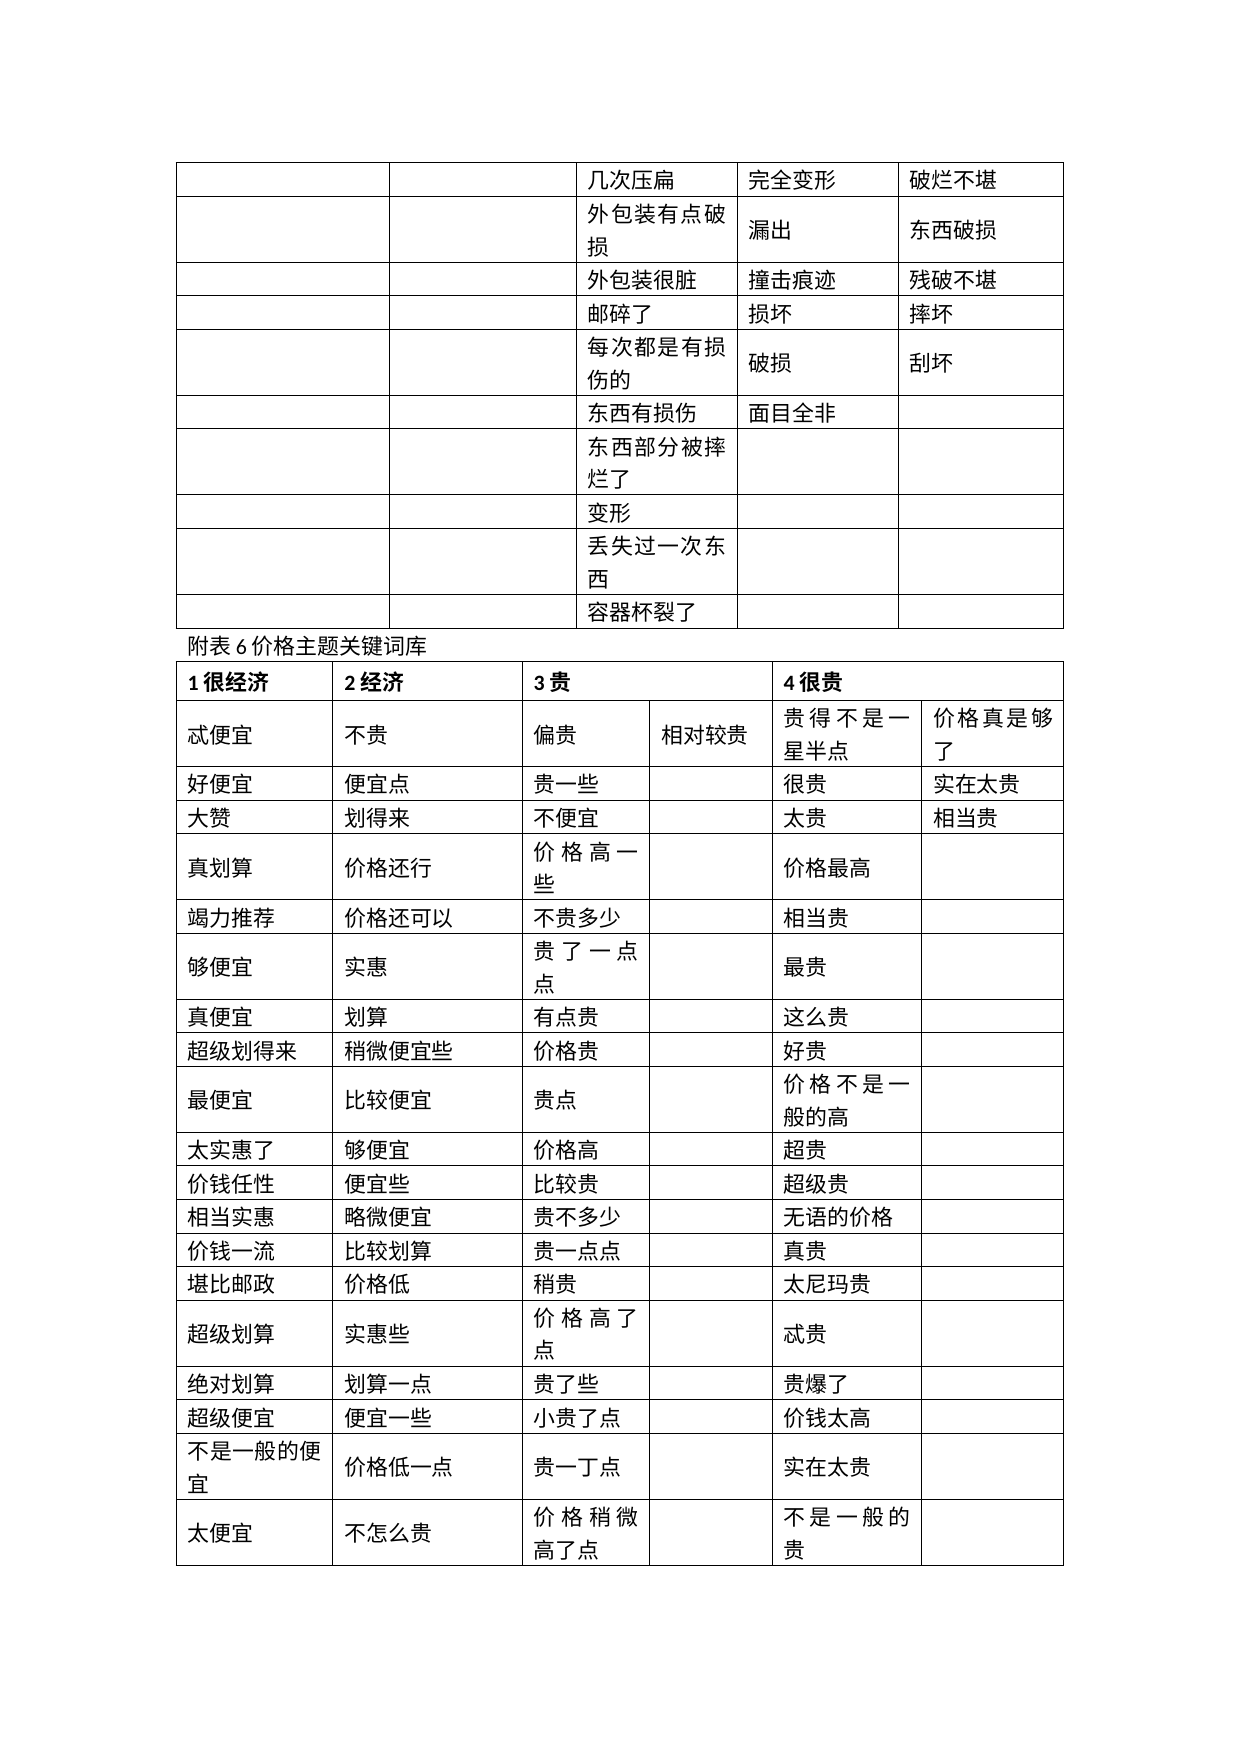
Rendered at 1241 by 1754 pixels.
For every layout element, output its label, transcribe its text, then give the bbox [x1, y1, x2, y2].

table_cell [922, 900, 1063, 933]
table_cell 价格还可以 [333, 900, 522, 933]
table_cell 价格贵 [523, 1033, 649, 1066]
table_cell 稍微便宜些 [333, 1033, 522, 1066]
table_cell 贵一丁点 [523, 1434, 649, 1499]
table_cell [177, 429, 389, 494]
table_cell 不是一般的贵 [773, 1500, 921, 1565]
table_cell 东西有损伤 [577, 396, 737, 428]
table_cell [177, 396, 389, 428]
table_cell 相对较贵 [650, 701, 772, 766]
table_cell [650, 801, 772, 833]
table_cell [922, 1200, 1063, 1232]
table_cell 超级贵 [773, 1166, 921, 1199]
table_cell 损坏 [738, 296, 898, 329]
table_cell 便宜一些 [333, 1400, 522, 1433]
table_cell 不怎么贵 [333, 1500, 522, 1565]
table_cell [650, 1367, 772, 1399]
table_cell [650, 834, 772, 899]
table_cell 比较贵 [523, 1166, 649, 1199]
table_cell 撞击痕迹 [738, 263, 898, 295]
table_cell 太贵 [773, 801, 921, 833]
table_cell [899, 529, 1063, 594]
table_cell 完全变形 [738, 163, 898, 196]
table_cell 漏出 [738, 197, 898, 262]
table_cell 贵爆了 [773, 1367, 921, 1399]
table_cell 价格稍微高了点 [523, 1500, 649, 1565]
table_cell [177, 495, 389, 528]
table_cell 略微便宜 [333, 1200, 522, 1232]
table_cell 不贵多少 [523, 900, 649, 933]
table_cell 贵不多少 [523, 1200, 649, 1232]
table_cell 真便宜 [177, 1000, 332, 1032]
table_cell 价格真是够了 [922, 701, 1063, 766]
table_cell [177, 595, 389, 627]
table_cell [390, 197, 576, 262]
table_cell [899, 396, 1063, 428]
table_cell 破烂不堪 [899, 163, 1063, 196]
table_cell 相当贵 [922, 801, 1063, 833]
table_cell 价格高 [523, 1133, 649, 1165]
table_cell [650, 934, 772, 999]
table_cell [390, 595, 576, 627]
table_cell 偏贵 [523, 701, 649, 766]
table_cell [390, 263, 576, 295]
table_cell [922, 834, 1063, 899]
table_cell [922, 1367, 1063, 1399]
text 附表6 价格主题关键词库 [187, 629, 1053, 661]
table_cell 价格高了点 [523, 1301, 649, 1366]
table_cell 太尼玛贵 [773, 1267, 921, 1299]
table_cell 超贵 [773, 1133, 921, 1165]
table_cell [650, 1067, 772, 1132]
table_cell 竭力推荐 [177, 900, 332, 933]
table_cell 超级便宜 [177, 1400, 332, 1433]
table_cell 够便宜 [177, 934, 332, 999]
table_cell [650, 1234, 772, 1266]
table_cell [390, 396, 576, 428]
table_cell 相当实惠 [177, 1200, 332, 1232]
table_cell 贵点 [523, 1067, 649, 1132]
table_cell 最贵 [773, 934, 921, 999]
table_cell [922, 1434, 1063, 1499]
table_cell [738, 495, 898, 528]
table_cell [650, 900, 772, 933]
table_cell 容器杯裂了 [577, 595, 737, 627]
table_cell 划算一点 [333, 1367, 522, 1399]
table_cell [390, 296, 576, 329]
table_cell 大赞 [177, 801, 332, 833]
table_cell [177, 163, 389, 196]
table_cell [922, 934, 1063, 999]
table_cell [650, 1267, 772, 1299]
table_cell 稍贵 [523, 1267, 649, 1299]
table_cell [899, 429, 1063, 494]
table_cell 残破不堪 [899, 263, 1063, 295]
table_cell [650, 1434, 772, 1499]
table_cell 价钱一流 [177, 1234, 332, 1266]
table_cell 价格低 [333, 1267, 522, 1299]
table_cell [650, 1000, 772, 1032]
table_cell [390, 330, 576, 395]
table_header 4 很贵 [773, 662, 1063, 700]
table_cell [390, 429, 576, 494]
table_cell 每次都是有损伤的 [577, 330, 737, 395]
table_cell 很贵 [773, 767, 921, 799]
table_cell 便宜些 [333, 1166, 522, 1199]
table_cell 丢失过一次东西 [577, 529, 737, 594]
table_cell [922, 1000, 1063, 1032]
table_cell 超级划得来 [177, 1033, 332, 1066]
table_cell 这么贵 [773, 1000, 921, 1032]
table_cell [922, 1234, 1063, 1266]
table_cell 变形 [577, 495, 737, 528]
table_cell [650, 1500, 772, 1565]
table_cell 实在太贵 [773, 1434, 921, 1499]
table_cell 面目全非 [738, 396, 898, 428]
table_cell [738, 429, 898, 494]
table_cell [650, 767, 772, 799]
table_cell 忒便宜 [177, 701, 332, 766]
table_cell 邮碎了 [577, 296, 737, 329]
table_cell [922, 1267, 1063, 1299]
table_cell [650, 1033, 772, 1066]
table_cell 最便宜 [177, 1067, 332, 1132]
table_cell [390, 529, 576, 594]
table_cell [922, 1067, 1063, 1132]
table_cell [177, 529, 389, 594]
table_cell 不是一般的便宜 [177, 1434, 332, 1499]
table_cell [390, 163, 576, 196]
table_cell 贵了些 [523, 1367, 649, 1399]
table_cell 外包装很脏 [577, 263, 737, 295]
table_cell 有点贵 [523, 1000, 649, 1032]
table_cell [922, 1166, 1063, 1199]
table_cell 几次压扁 [577, 163, 737, 196]
table_cell [738, 529, 898, 594]
table_cell [177, 197, 389, 262]
table_cell 不便宜 [523, 801, 649, 833]
table_cell 够便宜 [333, 1133, 522, 1165]
table_cell [177, 330, 389, 395]
table_cell 太实惠了 [177, 1133, 332, 1165]
table_cell 贵一点点 [523, 1234, 649, 1266]
table_cell [650, 1200, 772, 1232]
table_cell [922, 1033, 1063, 1066]
table_cell [650, 1166, 772, 1199]
table_cell [899, 595, 1063, 627]
table_cell 绝对划算 [177, 1367, 332, 1399]
table_cell 实惠 [333, 934, 522, 999]
table_header 1 很经济 [177, 662, 332, 700]
table_cell 价格不是一般的高 [773, 1067, 921, 1132]
table_cell 划得来 [333, 801, 522, 833]
table_cell [922, 1400, 1063, 1433]
table_cell [922, 1500, 1063, 1565]
table_cell 价格低一点 [333, 1434, 522, 1499]
table_cell [650, 1133, 772, 1165]
table_cell 贵一些 [523, 767, 649, 799]
table_cell [650, 1301, 772, 1366]
table_cell 破损 [738, 330, 898, 395]
table_cell 东西破损 [899, 197, 1063, 262]
table_cell 好贵 [773, 1033, 921, 1066]
table_cell 实惠些 [333, 1301, 522, 1366]
table_cell 价格高一些 [523, 834, 649, 899]
table_cell 贵了一点点 [523, 934, 649, 999]
table_cell 超级划算 [177, 1301, 332, 1366]
table_cell 相当贵 [773, 900, 921, 933]
table_cell 东西部分被摔烂了 [577, 429, 737, 494]
table_cell 实在太贵 [922, 767, 1063, 799]
table_cell 摔坏 [899, 296, 1063, 329]
table_cell 贵得不是一星半点 [773, 701, 921, 766]
table_cell 价格还行 [333, 834, 522, 899]
table_cell 太便宜 [177, 1500, 332, 1565]
table_cell [899, 495, 1063, 528]
table_cell 比较划算 [333, 1234, 522, 1266]
table_cell 好便宜 [177, 767, 332, 799]
table_cell 价钱太高 [773, 1400, 921, 1433]
table_cell 忒贵 [773, 1301, 921, 1366]
table_cell 不贵 [333, 701, 522, 766]
table_header 3 贵 [523, 662, 772, 700]
table_cell 外包装有点破损 [577, 197, 737, 262]
table_cell [738, 595, 898, 627]
table_cell [650, 1400, 772, 1433]
table_cell 比较便宜 [333, 1067, 522, 1132]
table_cell 堪比邮政 [177, 1267, 332, 1299]
table_cell 无语的价格 [773, 1200, 921, 1232]
table_cell 小贵了点 [523, 1400, 649, 1433]
table_cell [177, 296, 389, 329]
table_cell 划算 [333, 1000, 522, 1032]
table_cell [922, 1133, 1063, 1165]
table_cell 真划算 [177, 834, 332, 899]
table_cell 价格最高 [773, 834, 921, 899]
table_cell 便宜点 [333, 767, 522, 799]
table_cell 刮坏 [899, 330, 1063, 395]
table_cell [922, 1301, 1063, 1366]
table_cell 价钱任性 [177, 1166, 332, 1199]
table_cell [177, 263, 389, 295]
table_cell [390, 495, 576, 528]
table_cell 真贵 [773, 1234, 921, 1266]
table_header 2 经济 [333, 662, 522, 700]
